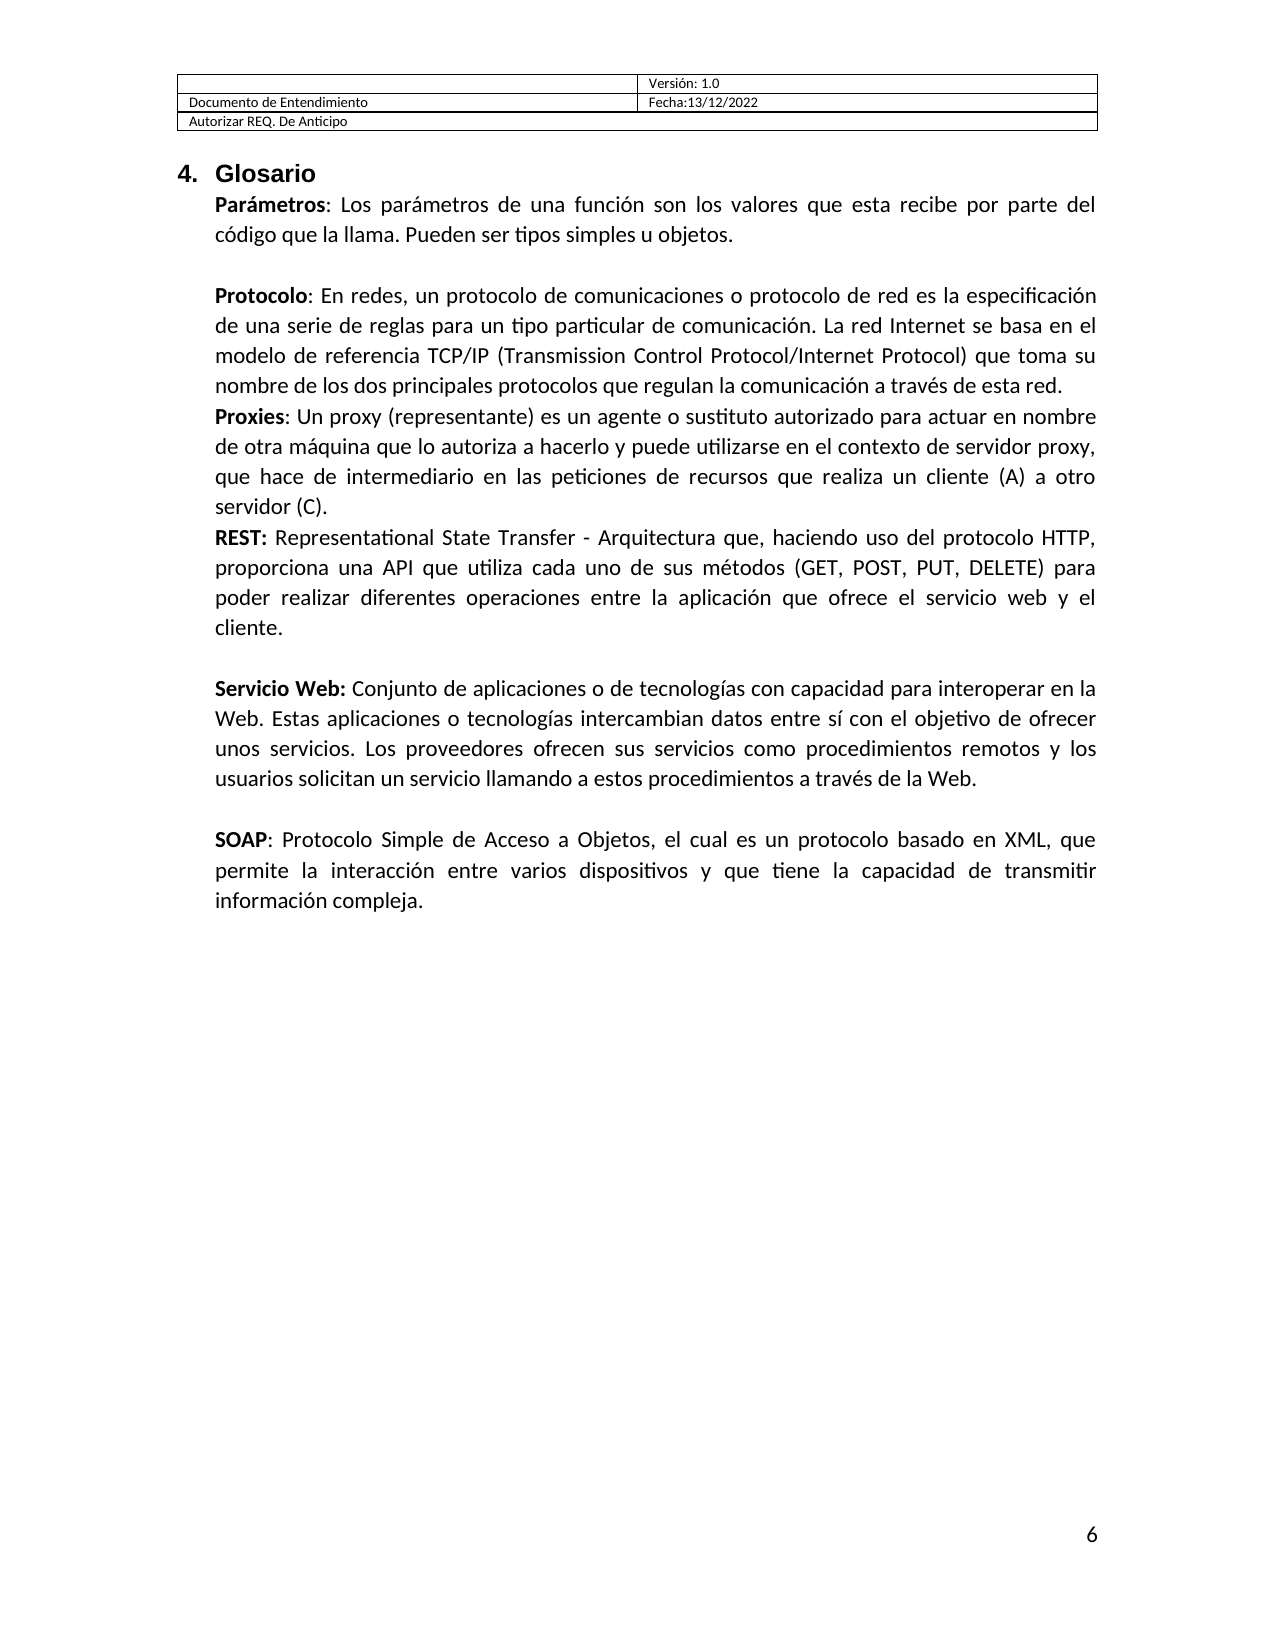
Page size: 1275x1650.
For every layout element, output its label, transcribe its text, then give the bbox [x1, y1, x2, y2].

list Proxies: Un proxy (representante) es un agente o sustituto autorizado para actuar en nombre de otra máquina que lo autoriza a hacerlo y puede utilizarse en el contexto de servidor proxy, que hace de intermediario en las peticiones de recursos que realiza un cliente (A) a otro servidor (C). [215, 402, 1098, 521]
list Glosario [177, 159, 1098, 188]
list REST: Representational State Transfer - Arquitectura que, haciendo uso del protocolo HTTP, proporciona una API que utiliza cada uno de sus métodos (GET, POST, PUT, DELETE) para poder realizar diferentes operaciones entre la aplicación que ofrece el servicio web y el cliente. [215, 523, 1098, 641]
list Parámetros: Los parámetros de una función son los valores que esta recibe por parte del código que la llama. Pueden ser tipos simples u objetos. [215, 190, 1098, 249]
list SOAP: Protocolo Simple de Acceso a Objetos, el cual es un protocolo basado en XML, que permite la interacción entre varios dispositivos y que tiene la capacidad de transmitir información compleja. [215, 826, 1098, 914]
list Servicio Web: Conjunto de aplicaciones o de tecnologías con capacidad para interoperar en la Web. Estas aplicaciones o tecnologías intercambian datos entre sí con el objetivo de ofrecer unos servicios. Los proveedores ofrecen sus servicios como procedimientos remotos y los usuarios solicitan un servicio llamando a estos procedimientos a través de la Web. [215, 674, 1098, 792]
list Protocolo: En redes, un protocolo de comunicaciones o protocolo de red es la especificación de una serie de reglas para un tipo particular de comunicación. La red Internet se basa en el modelo de referencia TCP/IP (Transmission Control Protocol/Internet Protocol) que toma su nombre de los dos principales protocolos que regulan la comunicación a través de esta red. [215, 281, 1098, 400]
